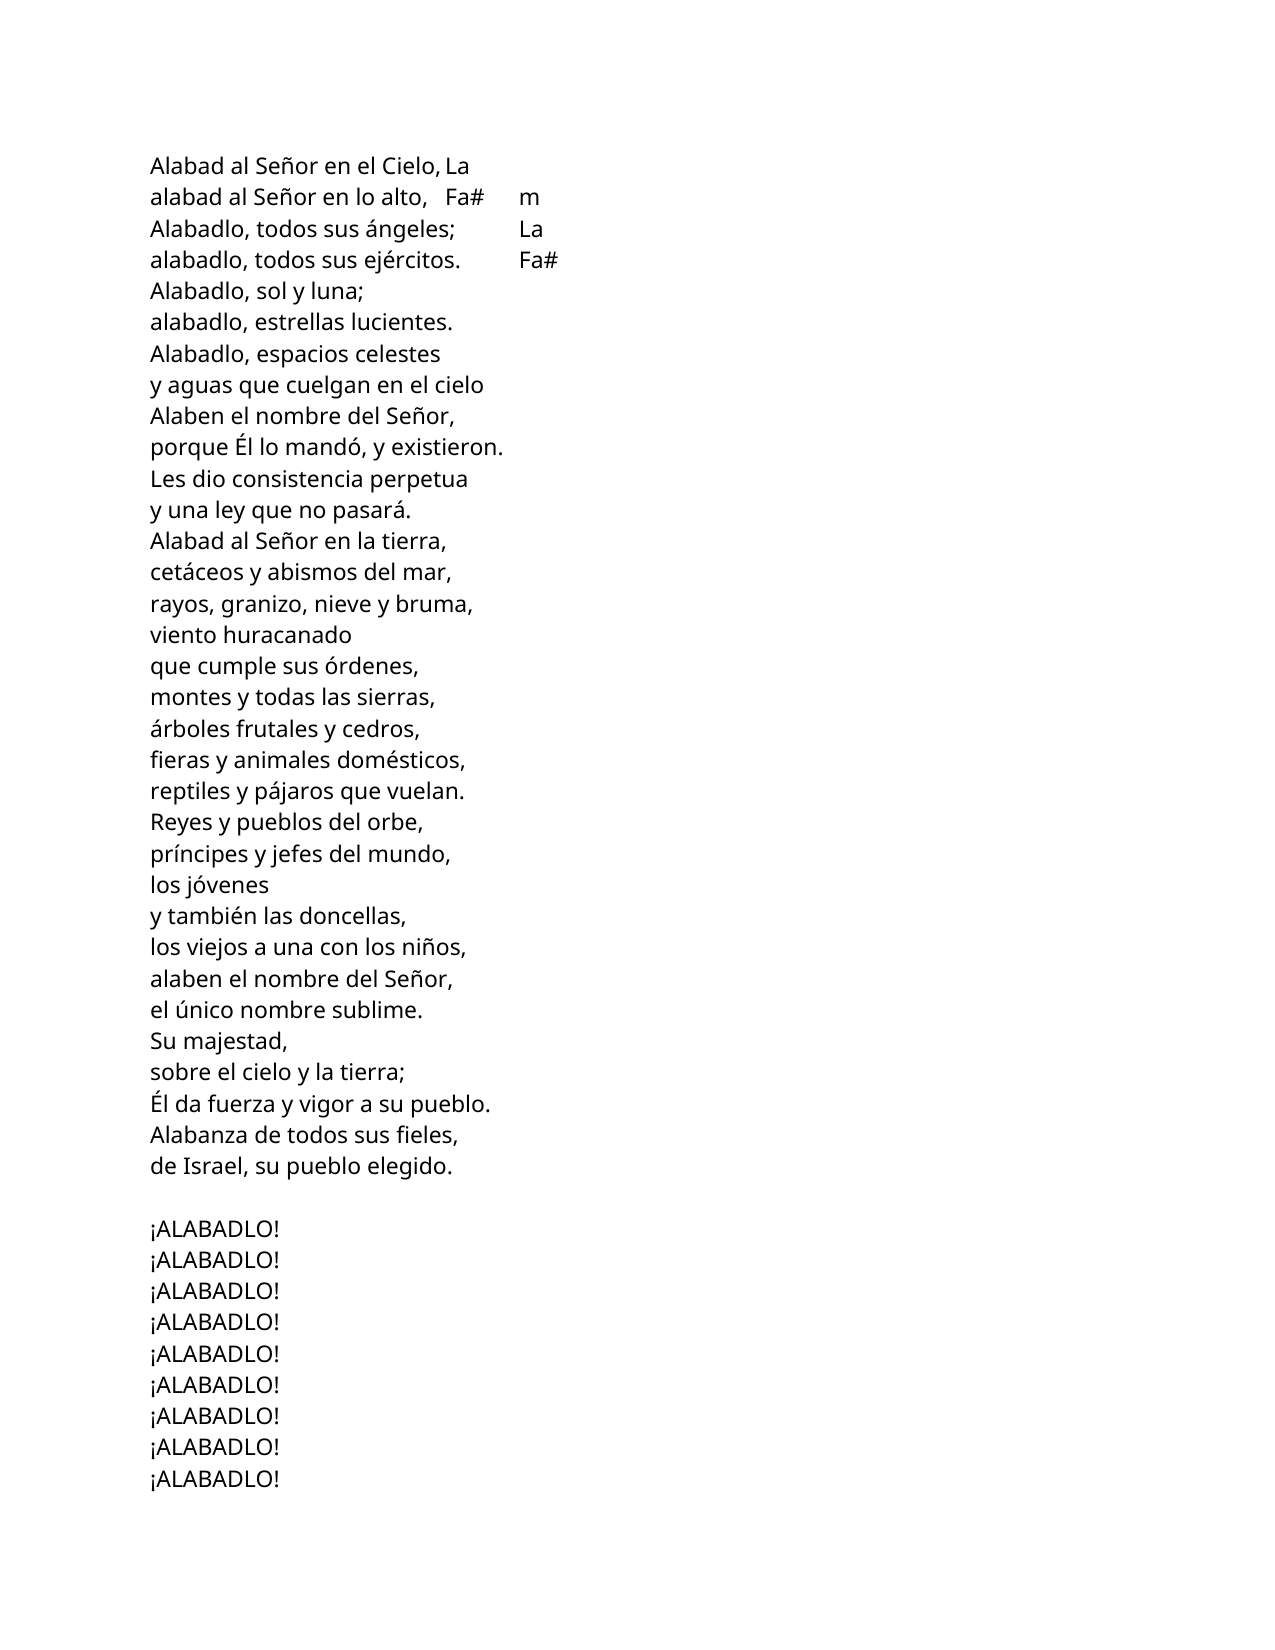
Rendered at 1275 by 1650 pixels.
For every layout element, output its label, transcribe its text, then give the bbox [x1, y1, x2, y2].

text ¡ALABADLO! [150, 1212, 1125, 1244]
text montes y todas las sierras, [150, 681, 1125, 712]
text Alabadlo, todos sus ángeles; La [150, 212, 1125, 244]
text alabad al Señor en lo alto, Fa# m [150, 181, 1125, 212]
text el único nombre sublime. [150, 994, 1125, 1025]
text Él da fuerza y vigor a su pueblo. [150, 1087, 1125, 1119]
text los viejos a una con los niños, [150, 931, 1125, 962]
text ¡ALABADLO! [150, 1431, 1125, 1462]
text sobre el cielo y la tierra; [150, 1056, 1125, 1087]
text fieras y animales domésticos, [150, 744, 1125, 775]
text ¡ALABADLO! [150, 1306, 1125, 1337]
text ¡ALABADLO! [150, 1400, 1125, 1431]
text ¡ALABADLO! [150, 1462, 1125, 1494]
text Alabadlo, espacios celestes [150, 337, 1125, 369]
text ¡ALABADLO! [150, 1244, 1125, 1275]
text y aguas que cuelgan en el cielo [150, 369, 1125, 400]
text Reyes y pueblos del orbe, [150, 806, 1125, 837]
text Alabadlo, sol y luna; [150, 275, 1125, 306]
text Les dio consistencia perpetua [150, 462, 1125, 494]
text príncipes y jefes del mundo, [150, 837, 1125, 869]
text Alabanza de todos sus fieles, [150, 1119, 1125, 1150]
text que cumple sus órdenes, [150, 650, 1125, 681]
text los jóvenes [150, 869, 1125, 900]
text porque Él lo mandó, y existieron. [150, 431, 1125, 462]
text rayos, granizo, nieve y bruma, [150, 587, 1125, 619]
text Alabad al Señor en la tierra, [150, 525, 1125, 556]
text alabadlo, estrellas lucientes. [150, 306, 1125, 337]
text y una ley que no pasará. [150, 494, 1125, 525]
text reptiles y pájaros que vuelan. [150, 775, 1125, 806]
text ¡ALABADLO! [150, 1275, 1125, 1306]
text árboles frutales y cedros, [150, 712, 1125, 744]
text Su majestad, [150, 1025, 1125, 1056]
text Alabad al Señor en el Cielo, La [150, 150, 1125, 181]
text de Israel, su pueblo elegido. [150, 1150, 1125, 1181]
text cetáceos y abismos del mar, [150, 556, 1125, 587]
text viento huracanado [150, 619, 1125, 650]
text alabadlo, todos sus ejércitos. Fa# [150, 244, 1125, 275]
text alaben el nombre del Señor, [150, 962, 1125, 994]
text y también las doncellas, [150, 900, 1125, 931]
text ¡ALABADLO! [150, 1369, 1125, 1400]
text ¡ALABADLO! [150, 1337, 1125, 1369]
text Alaben el nombre del Señor, [150, 400, 1125, 431]
